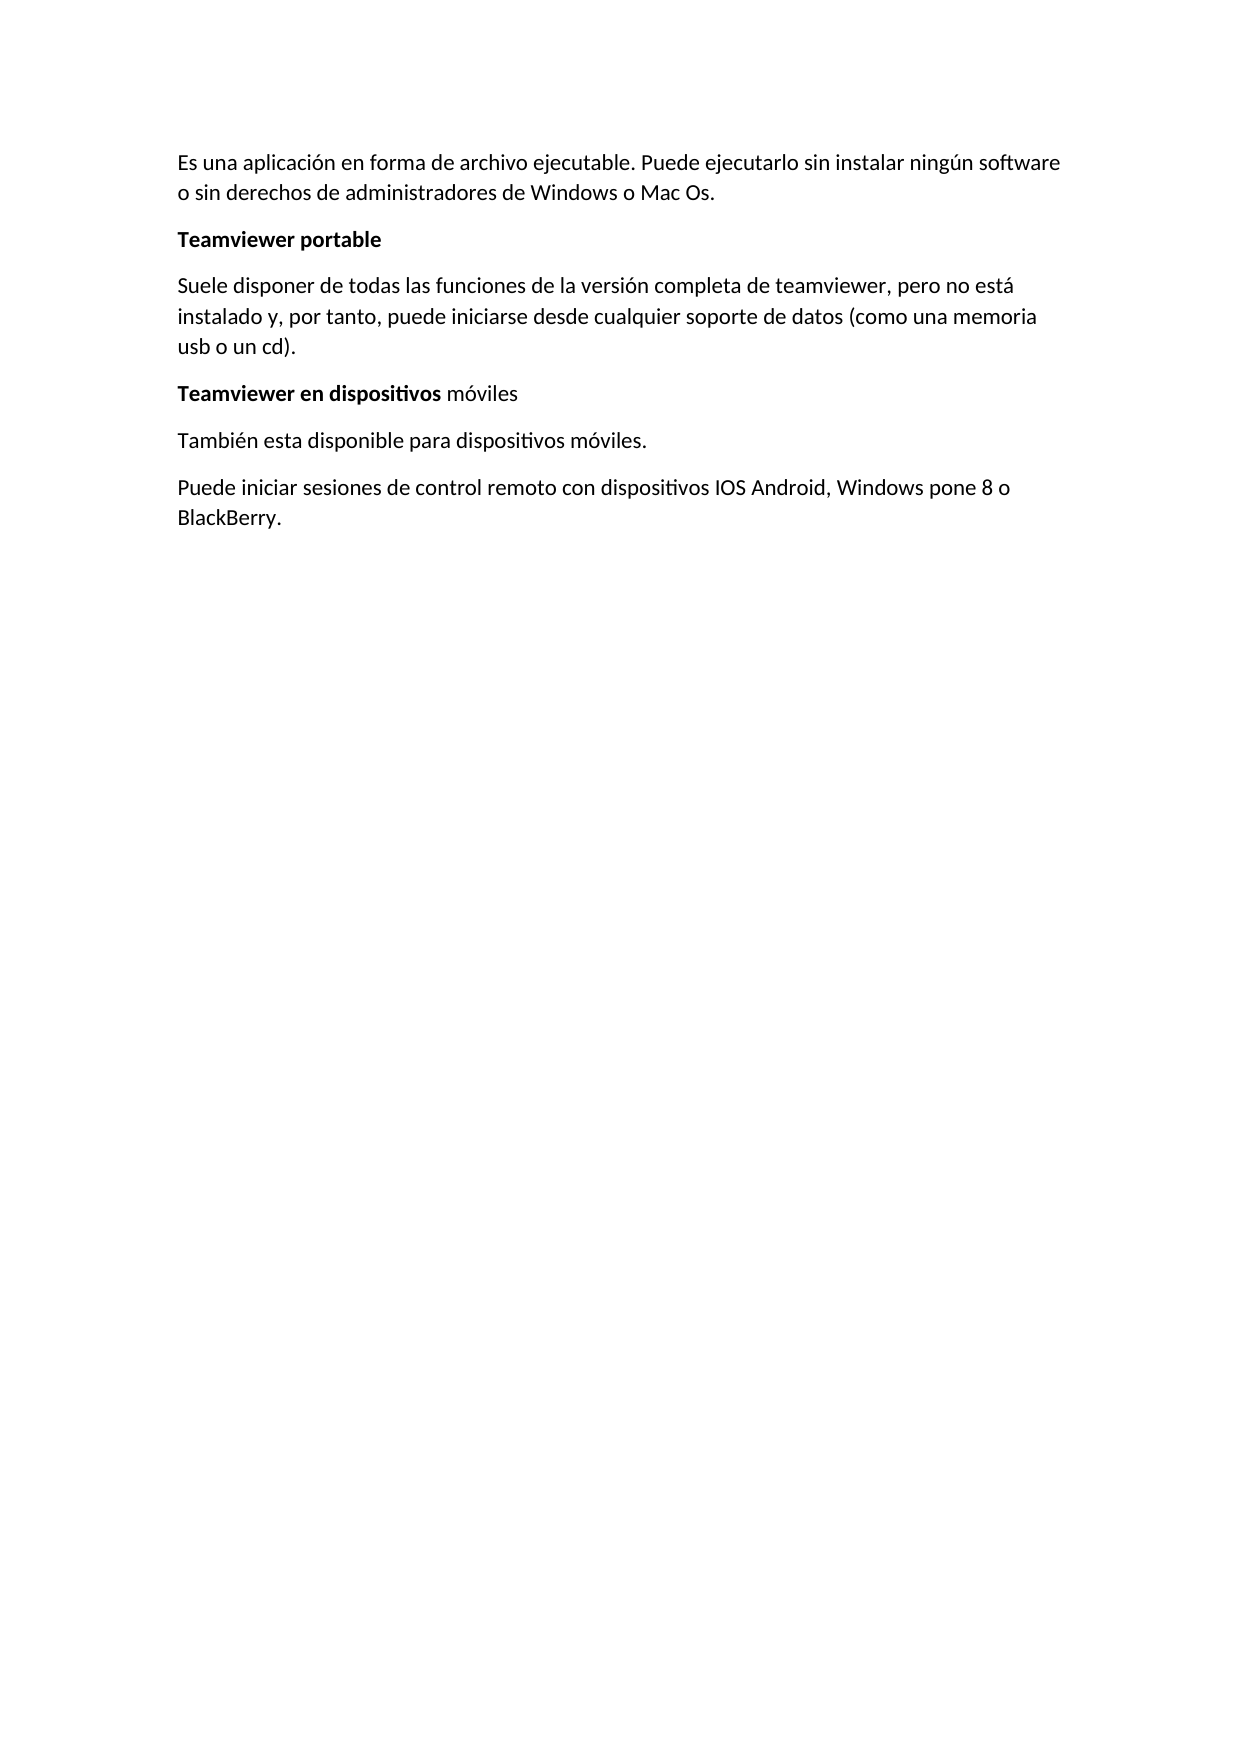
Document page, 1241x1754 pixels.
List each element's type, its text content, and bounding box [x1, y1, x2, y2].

text Puede iniciar sesiones de control remoto con dispositivos IOS Android, Windows pone 8 o BlackBerry. [177, 473, 1063, 531]
text Suele disponer de todas las funciones de la versión completa de teamviewer, pero no está instalado y, por tanto, puede iniciarse desde cualquier soporte de datos (como una memoria usb o un cd). [177, 272, 1063, 360]
text También esta disponible para dispositivos móviles. [177, 426, 1063, 454]
text Teamviewer en dispositivos móviles [177, 379, 1063, 407]
text Es una aplicación en forma de archivo ejecutable. Puede ejecutarlo sin instalar ningún software o sin derechos de administradores de Windows o Mac Os. [177, 148, 1063, 206]
text Teamviewer portable [177, 225, 1063, 253]
